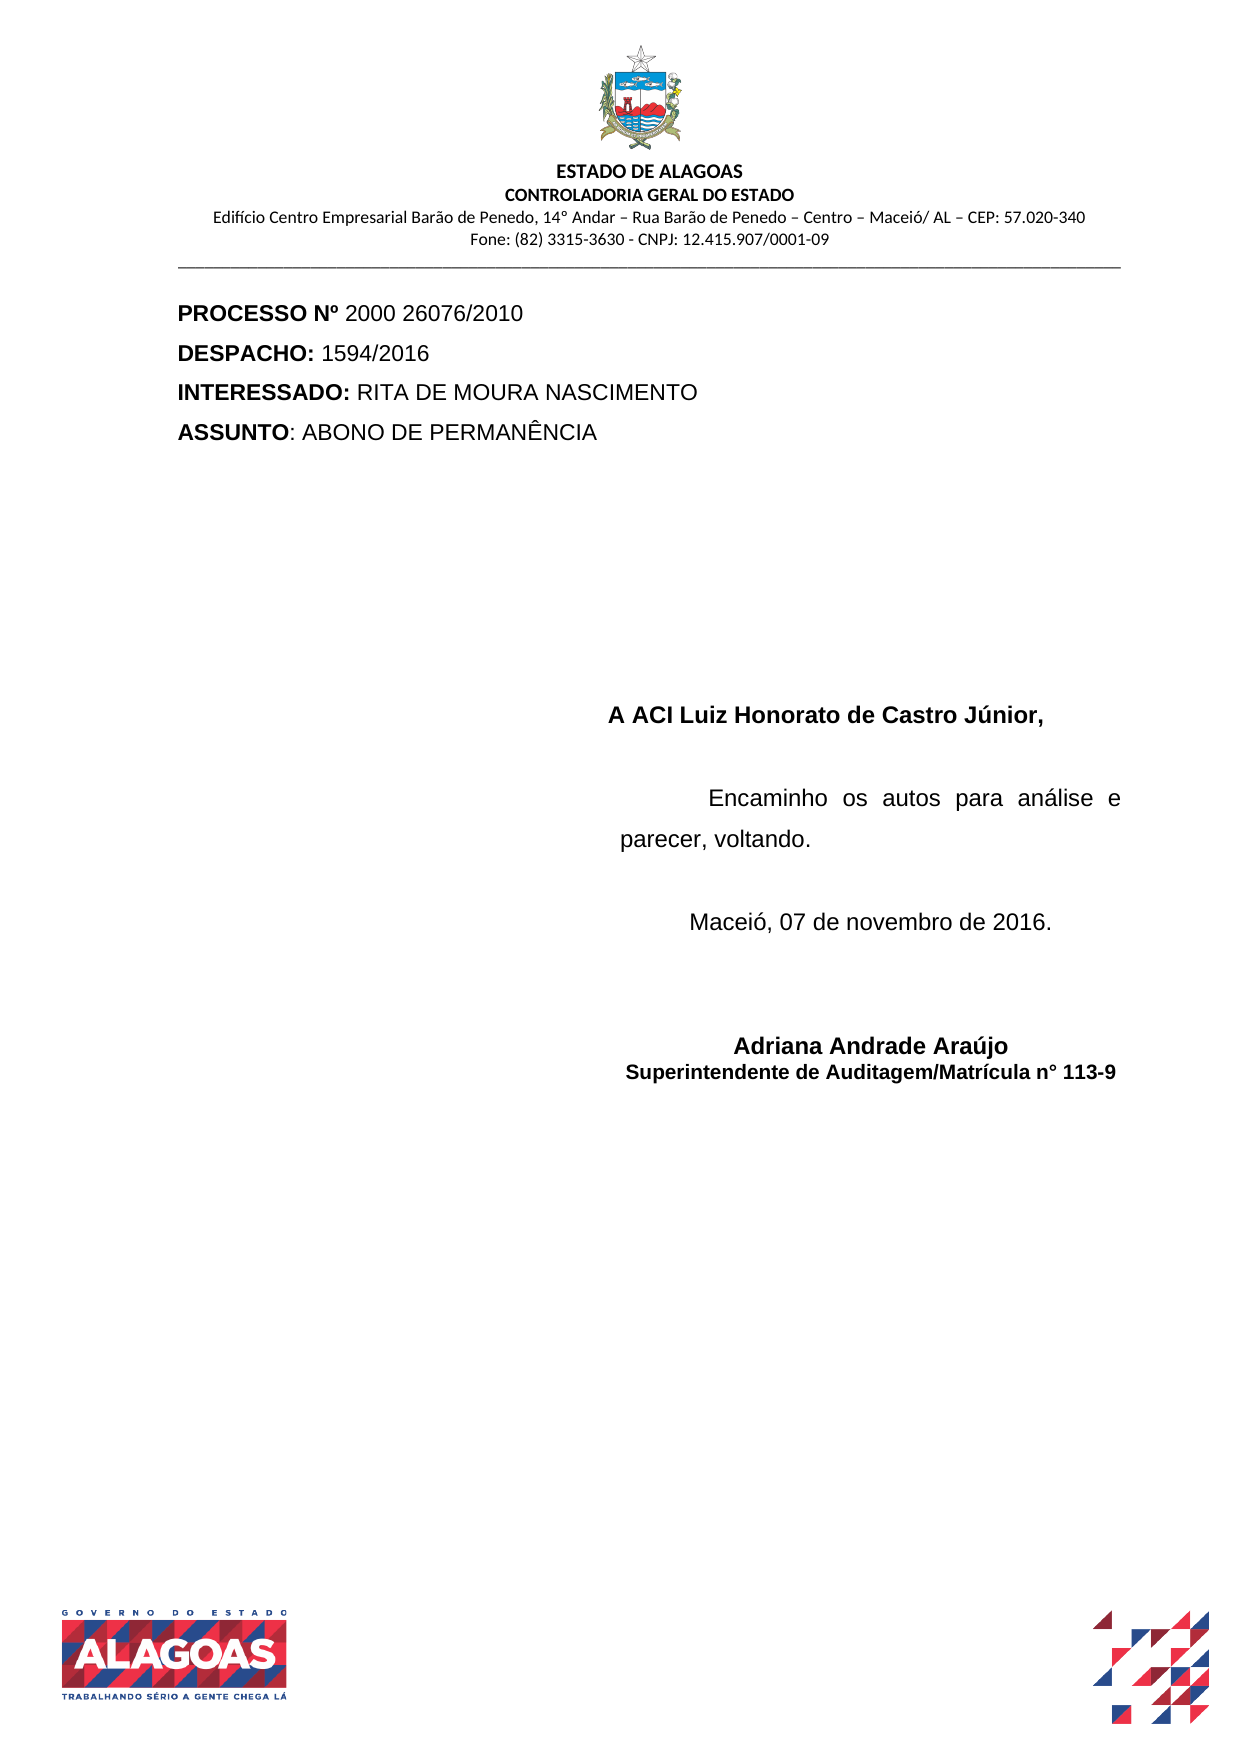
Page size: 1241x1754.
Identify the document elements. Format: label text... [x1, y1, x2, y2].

text INTERESSADO: RITA DE MOURA NASCIMENTO [177, 379, 1122, 406]
text Adriana Andrade Araújo [620, 1032, 1122, 1060]
text DESPACHO: 1594/2016 [177, 340, 1122, 366]
picture [598, 45, 682, 150]
text Encaminho os autos para análise e parecer, voltando. [620, 784, 1122, 853]
picture [61, 1610, 287, 1700]
text PROCESSO Nº 2000 26076/2010 [177, 300, 1122, 327]
text Superintendente de Auditagem/Matrícula n° 113-9 [620, 1060, 1122, 1084]
text A ACI Luiz Honorato de Castro Júnior, [177, 701, 1122, 729]
picture [1092, 1610, 1209, 1724]
text Maceió, 07 de novembro de 2016. [620, 908, 1122, 936]
text ASSUNTO: ABONO DE PERMANÊNCIA [177, 419, 1122, 445]
